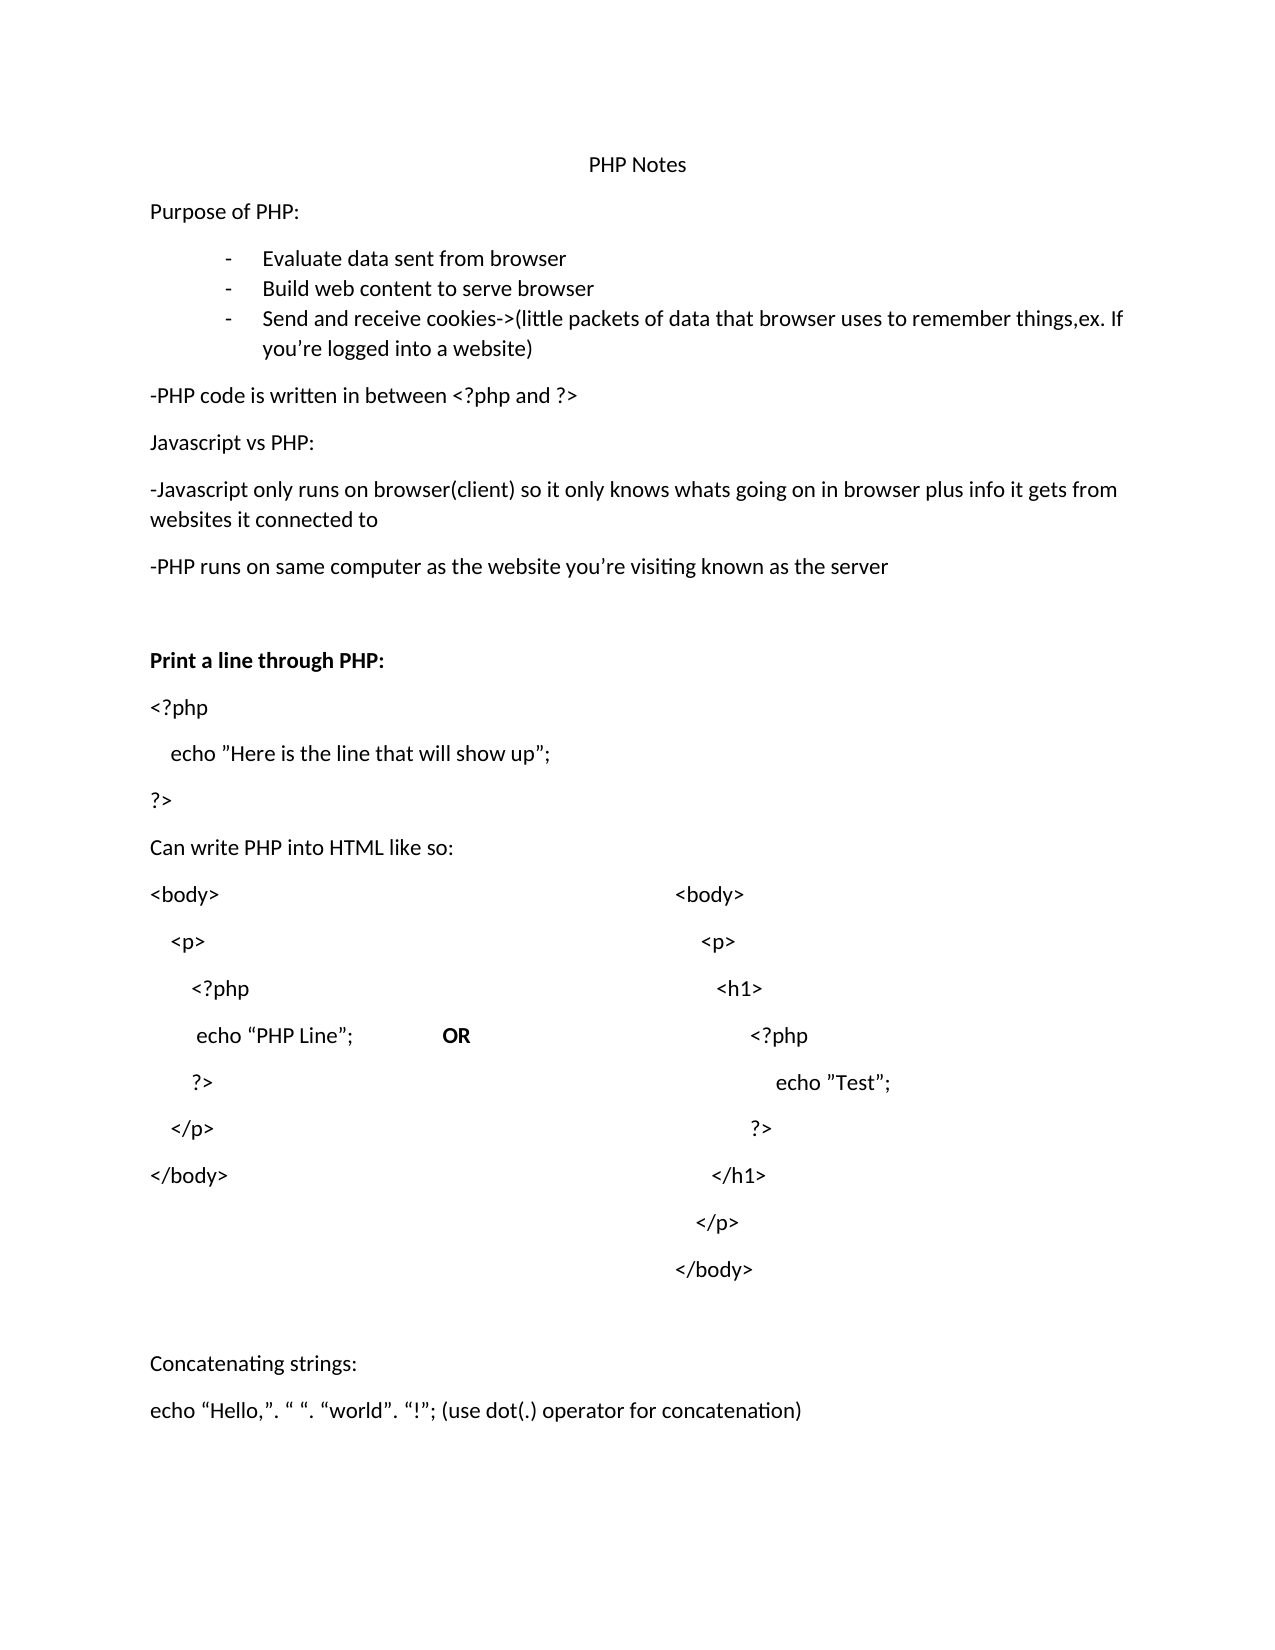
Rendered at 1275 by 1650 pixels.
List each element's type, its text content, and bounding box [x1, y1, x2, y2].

text <body> <body> [150, 880, 1125, 908]
text </body> [150, 1255, 1125, 1283]
text </p> [150, 1208, 1125, 1236]
text Purpose of PHP: [150, 197, 1125, 225]
text echo ”Here is the line that will show up”; [150, 739, 1125, 768]
text ?> echo ”Test”; [150, 1068, 1125, 1096]
text echo “PHP Line”; OR <?php [150, 1021, 1125, 1049]
text -PHP code is written in between <?php and ?> [150, 381, 1125, 409]
text Print a line through PHP: [150, 646, 1125, 674]
list Build web content to serve browser [225, 274, 1125, 302]
text -PHP runs on same computer as the website you’re visiting known as the server [150, 552, 1125, 580]
list Send and receive cookies->(little packets of data that browser uses to remember things,ex. If you’re logged into a website) [225, 304, 1125, 362]
text </body> </h1> [150, 1161, 1125, 1189]
text echo “Hello,”. “ “. “world”. “!”; (use dot(.) operator for concatenation) [150, 1396, 1125, 1424]
text -Javascript only runs on browser(client) so it only knows whats going on in browser plus info it gets from websites it connected to [150, 475, 1125, 533]
text ?> [150, 786, 1125, 814]
text </p> ?> [150, 1114, 1125, 1143]
text <p> <p> [150, 927, 1125, 955]
text <?php [150, 693, 1125, 721]
list Evaluate data sent from browser [225, 244, 1125, 272]
text Can write PHP into HTML like so: [150, 833, 1125, 861]
text <?php <h1> [150, 974, 1125, 1002]
text Javascript vs PHP: [150, 428, 1125, 456]
text Concatenating strings: [150, 1349, 1125, 1377]
text PHP Notes [150, 150, 1125, 178]
